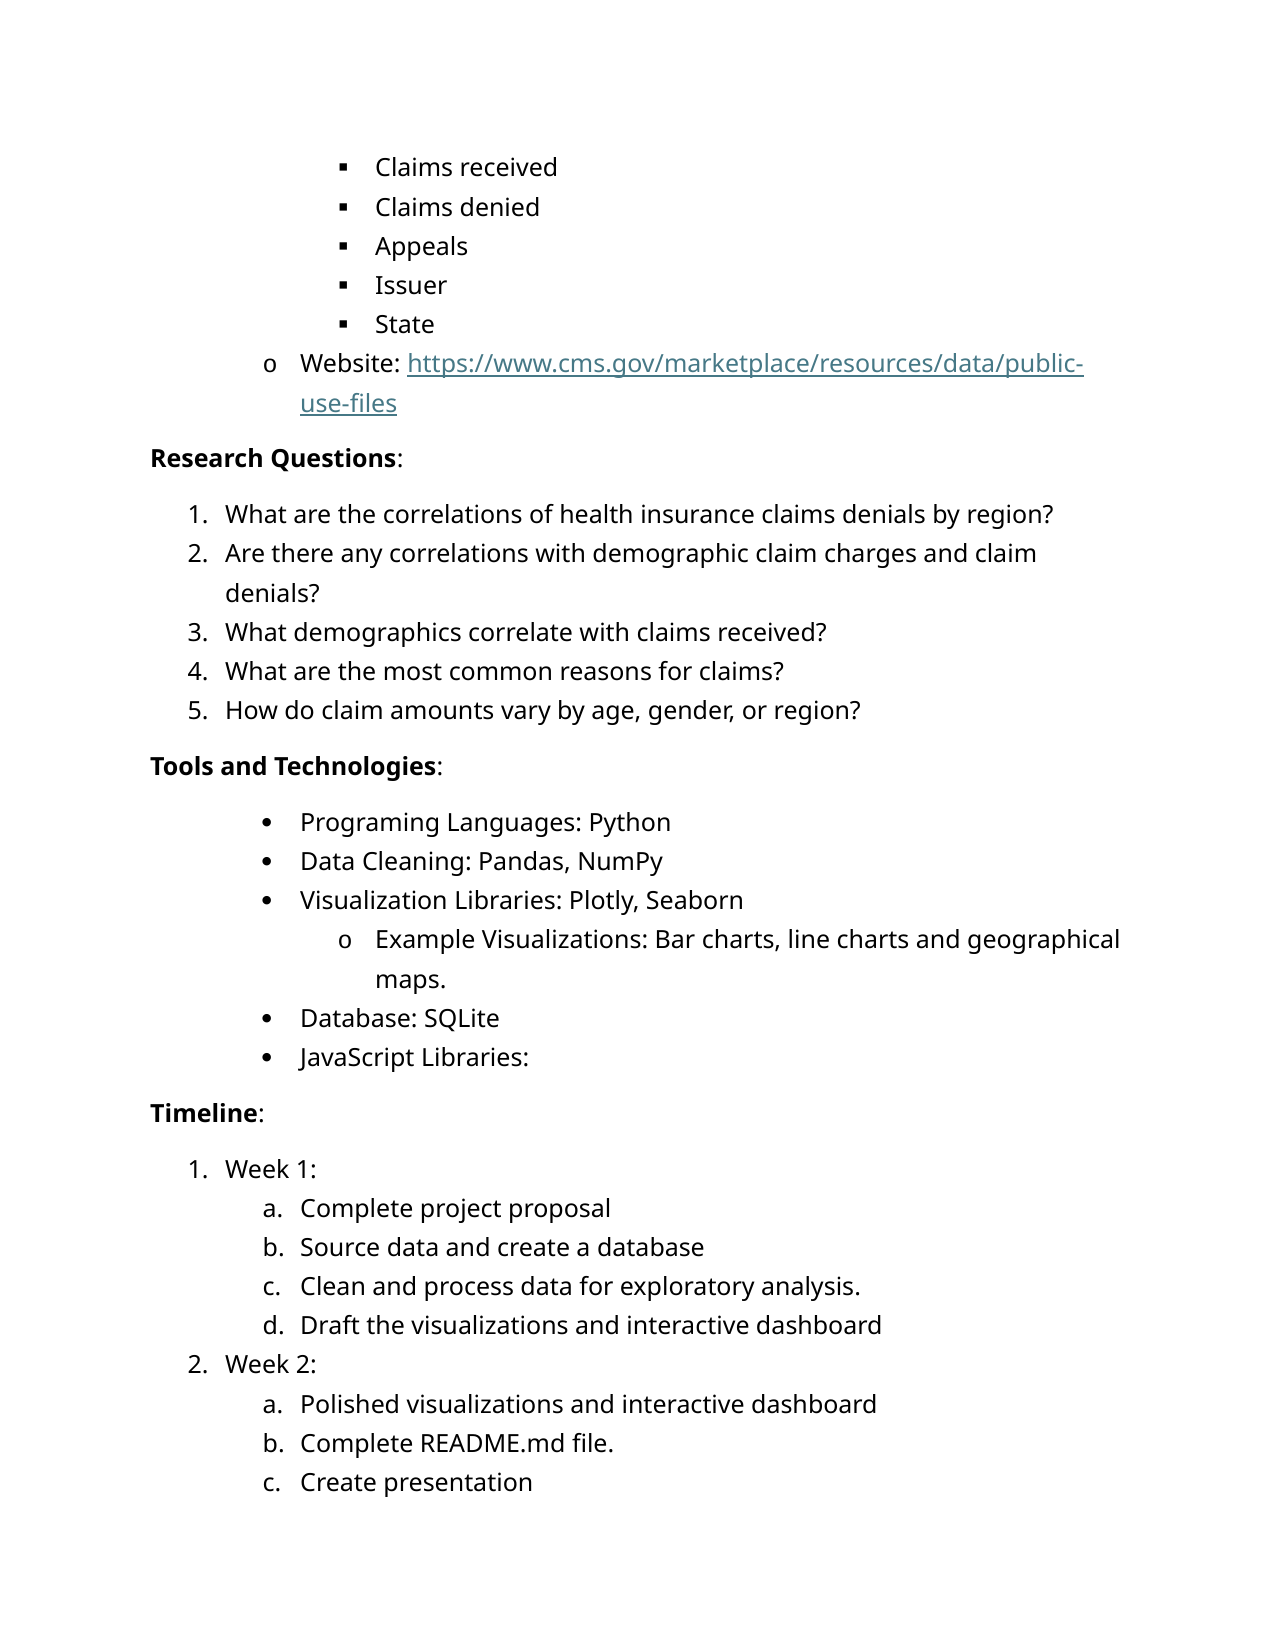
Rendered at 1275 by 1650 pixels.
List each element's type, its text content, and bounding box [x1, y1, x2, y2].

list JavaScript Libraries: [262, 1039, 1125, 1074]
text Research Questions: [150, 441, 1125, 475]
list What are the most common reasons for claims? [187, 653, 1125, 688]
list Draft the visualizations and interactive dashboard [262, 1308, 1125, 1342]
text Timeline: [150, 1095, 1125, 1129]
list Claims denied [337, 189, 1125, 223]
list Are there any correlations with demographic claim charges and claim denials? [187, 536, 1125, 609]
list What demographics correlate with claims received? [187, 614, 1125, 648]
list How do claim amounts vary by age, gender, or region? [187, 693, 1125, 727]
text Tools and Technologies: [150, 748, 1125, 783]
list Source data and create a database [262, 1229, 1125, 1264]
list Example Visualizations: Bar charts, line charts and geographical maps. [337, 922, 1125, 995]
list Database: SQLite [262, 1000, 1125, 1034]
list Clean and process data for exploratory analysis. [262, 1269, 1125, 1303]
list Data Cleaning: Pandas, NumPy [262, 843, 1125, 878]
list Polished visualizations and interactive dashboard [262, 1386, 1125, 1420]
list What are the correlations of health insurance claims denials by region? [187, 497, 1125, 531]
list Visualization Libraries: Plotly, Seaborn [262, 883, 1125, 917]
list Website: https://www.cms.gov/marketplace/resources/data/public-use-files [262, 346, 1125, 419]
list State [337, 307, 1125, 341]
list Programing Languages: Python [262, 804, 1125, 838]
list Create presentation [262, 1464, 1125, 1499]
list Complete project proposal [262, 1190, 1125, 1224]
list Issuer [337, 267, 1125, 302]
list Claims received [337, 150, 1125, 184]
list Complete README.md file. [262, 1425, 1125, 1459]
list Week 2: [187, 1347, 1125, 1381]
list Appeals [337, 228, 1125, 262]
list Week 1: [187, 1151, 1125, 1185]
